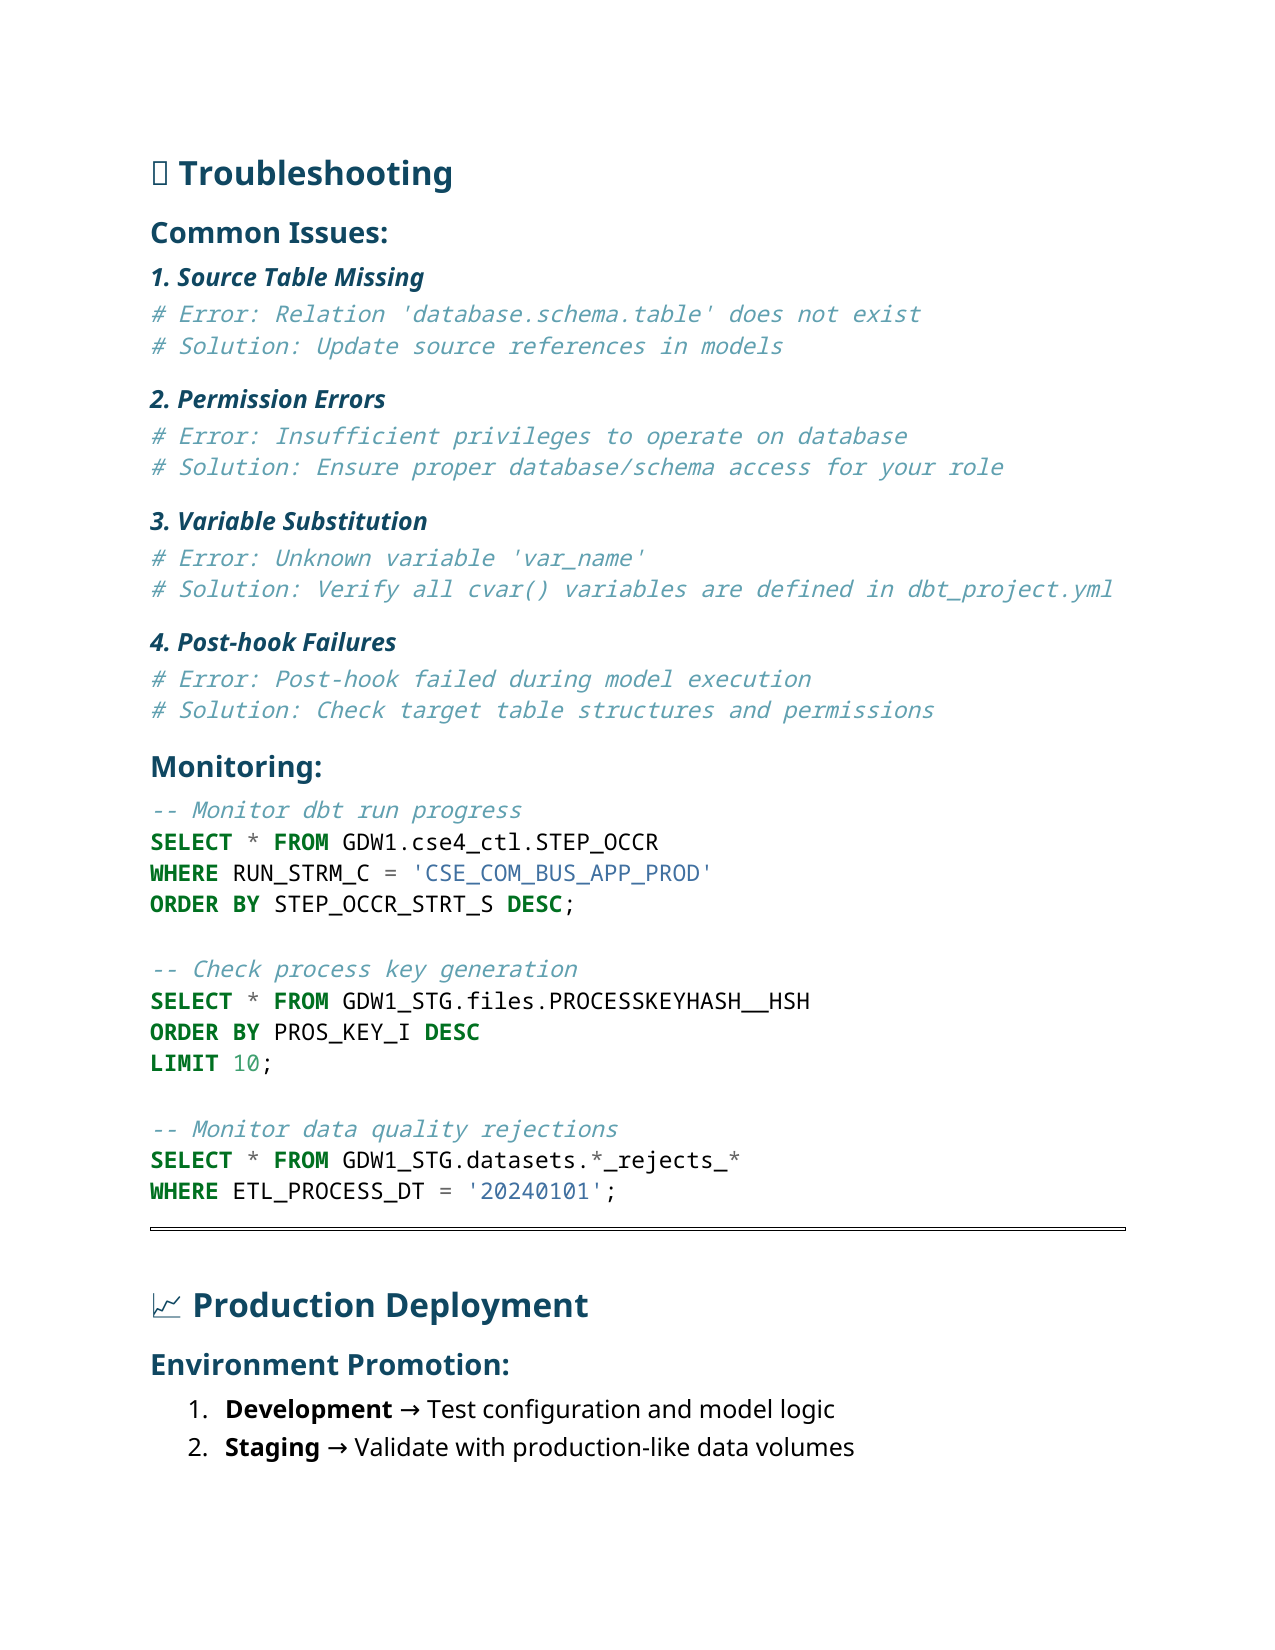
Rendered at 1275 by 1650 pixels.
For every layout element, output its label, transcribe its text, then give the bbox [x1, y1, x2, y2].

text # Error: Insufficient privileges to operate on database # Solution: Ensure proper database/schema access for your role [150, 420, 1125, 482]
text # Error: Unknown variable 'var_name' # Solution: Verify all cvar() variables are defined in dbt_project.yml [150, 541, 1125, 604]
text -- Monitor dbt run progress SELECT * FROM GDW1.cse4_ctl.STEP_OCCR WHERE RUN_STRM_C = 'CSE_COM_BUS_APP_PROD' ORDER BY STEP_OCCR_STRT_S DESC; -- Check process key generation SELECT * FROM GDW1_STG.files.PROCESSKEYHASH__HSH ORDER BY PROS_KEY_I DESC LIMIT 10; -- Monitor data quality rejections SELECT * FROM GDW1_STG.datasets.*_rejects_* WHERE ETL_PROCESS_DT = '20240101'; [150, 794, 1125, 1206]
subtitle Environment Promotion: [150, 1344, 1125, 1384]
subtitle 📈 Production Deployment [150, 1282, 1125, 1327]
list Staging → Validate with production-like data volumes [187, 1430, 1125, 1464]
subtitle Common Issues: [150, 212, 1125, 252]
subtitle 3. Variable Substitution [150, 503, 1125, 537]
subtitle Monitoring: [150, 746, 1125, 786]
text # Error: Relation 'database.schema.table' does not exist # Solution: Update source references in models [150, 298, 1125, 361]
list Development → Test configuration and model logic [187, 1392, 1125, 1426]
text # Error: Post-hook failed during model execution # Solution: Check target table structures and permissions [150, 663, 1125, 726]
subtitle 2. Permission Errors [150, 382, 1125, 416]
subtitle 🔧 Troubleshooting [150, 150, 1125, 195]
subtitle 4. Post-hook Failures [150, 625, 1125, 659]
subtitle 1. Source Table Missing [150, 260, 1125, 294]
